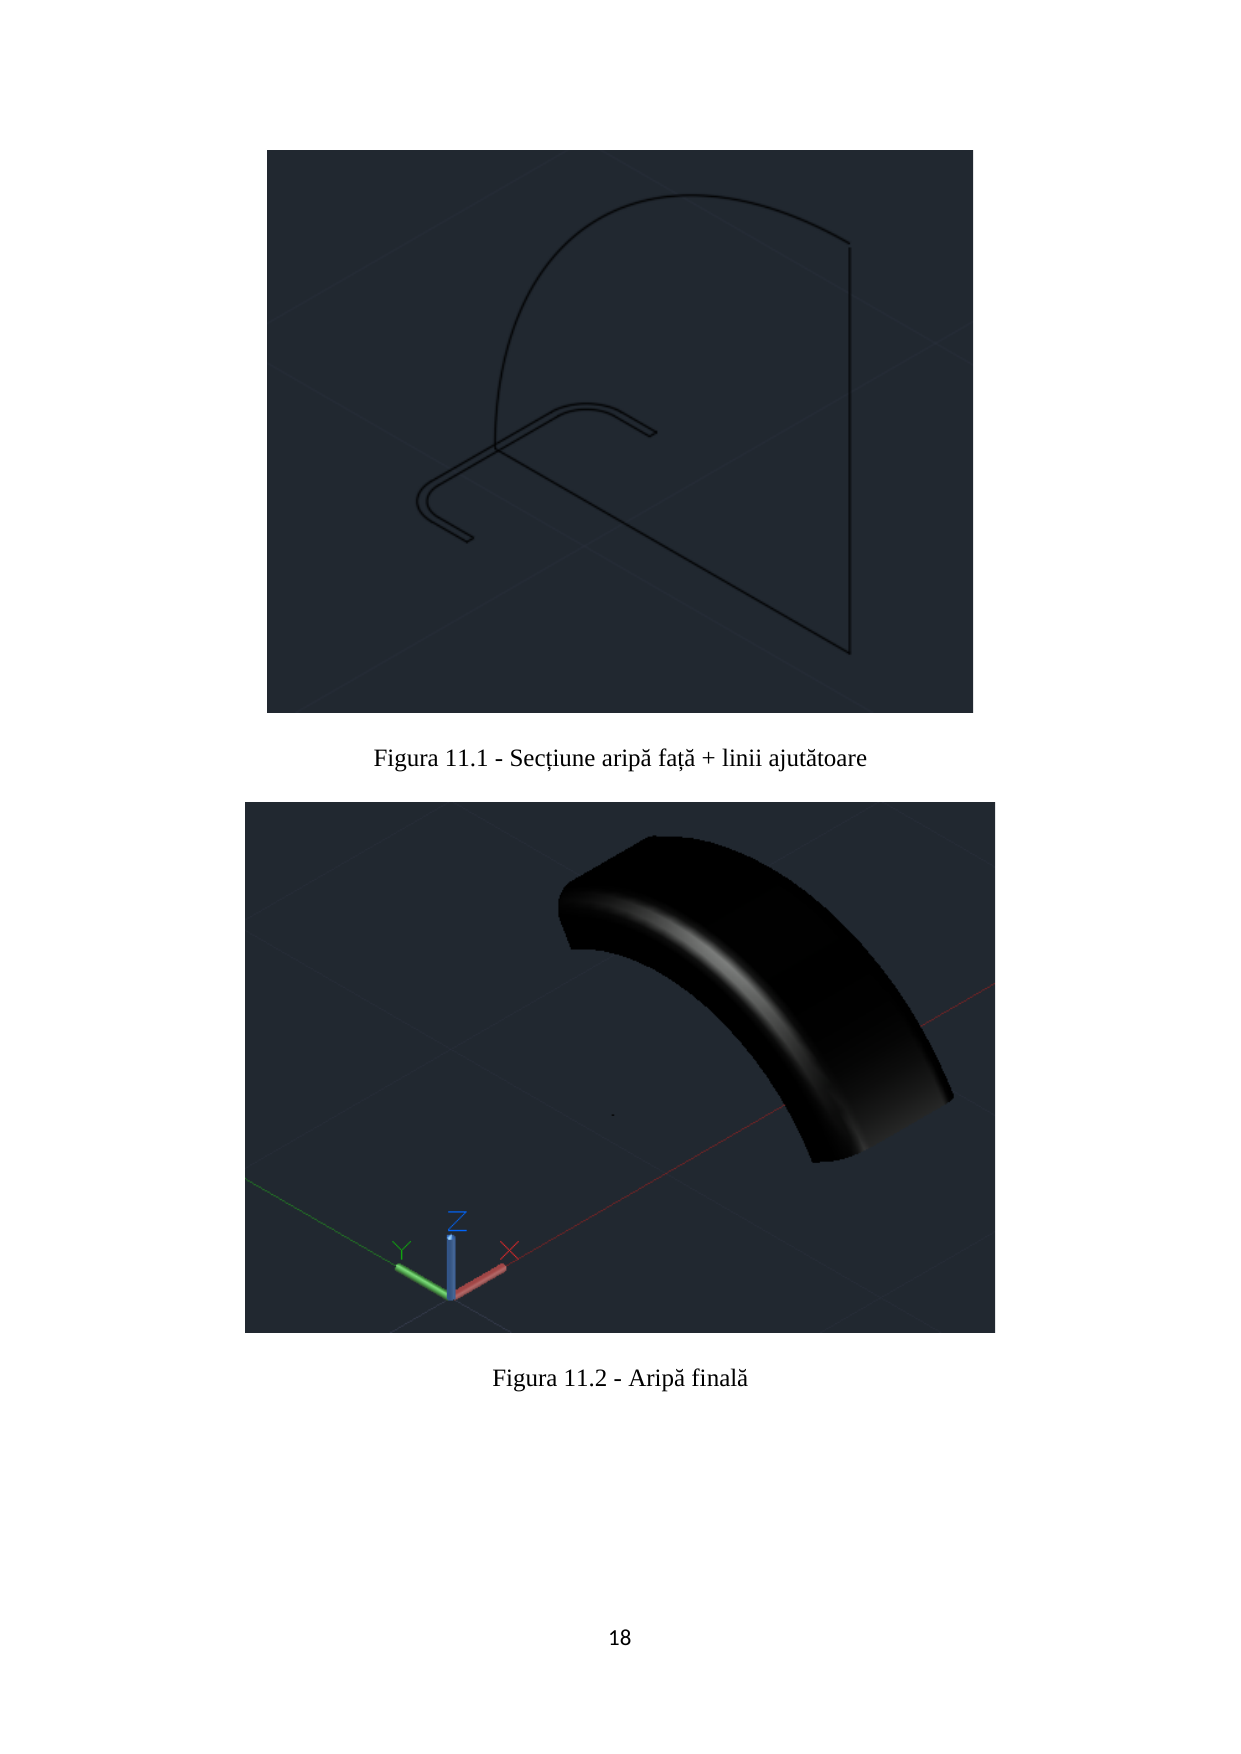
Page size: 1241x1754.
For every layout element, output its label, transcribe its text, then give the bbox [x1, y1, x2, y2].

text Figura 11.1 - Secțiune aripă față + linii ajutătoare [150, 743, 1090, 772]
text Figura 11.2 - Aripă finală [150, 1363, 1090, 1392]
